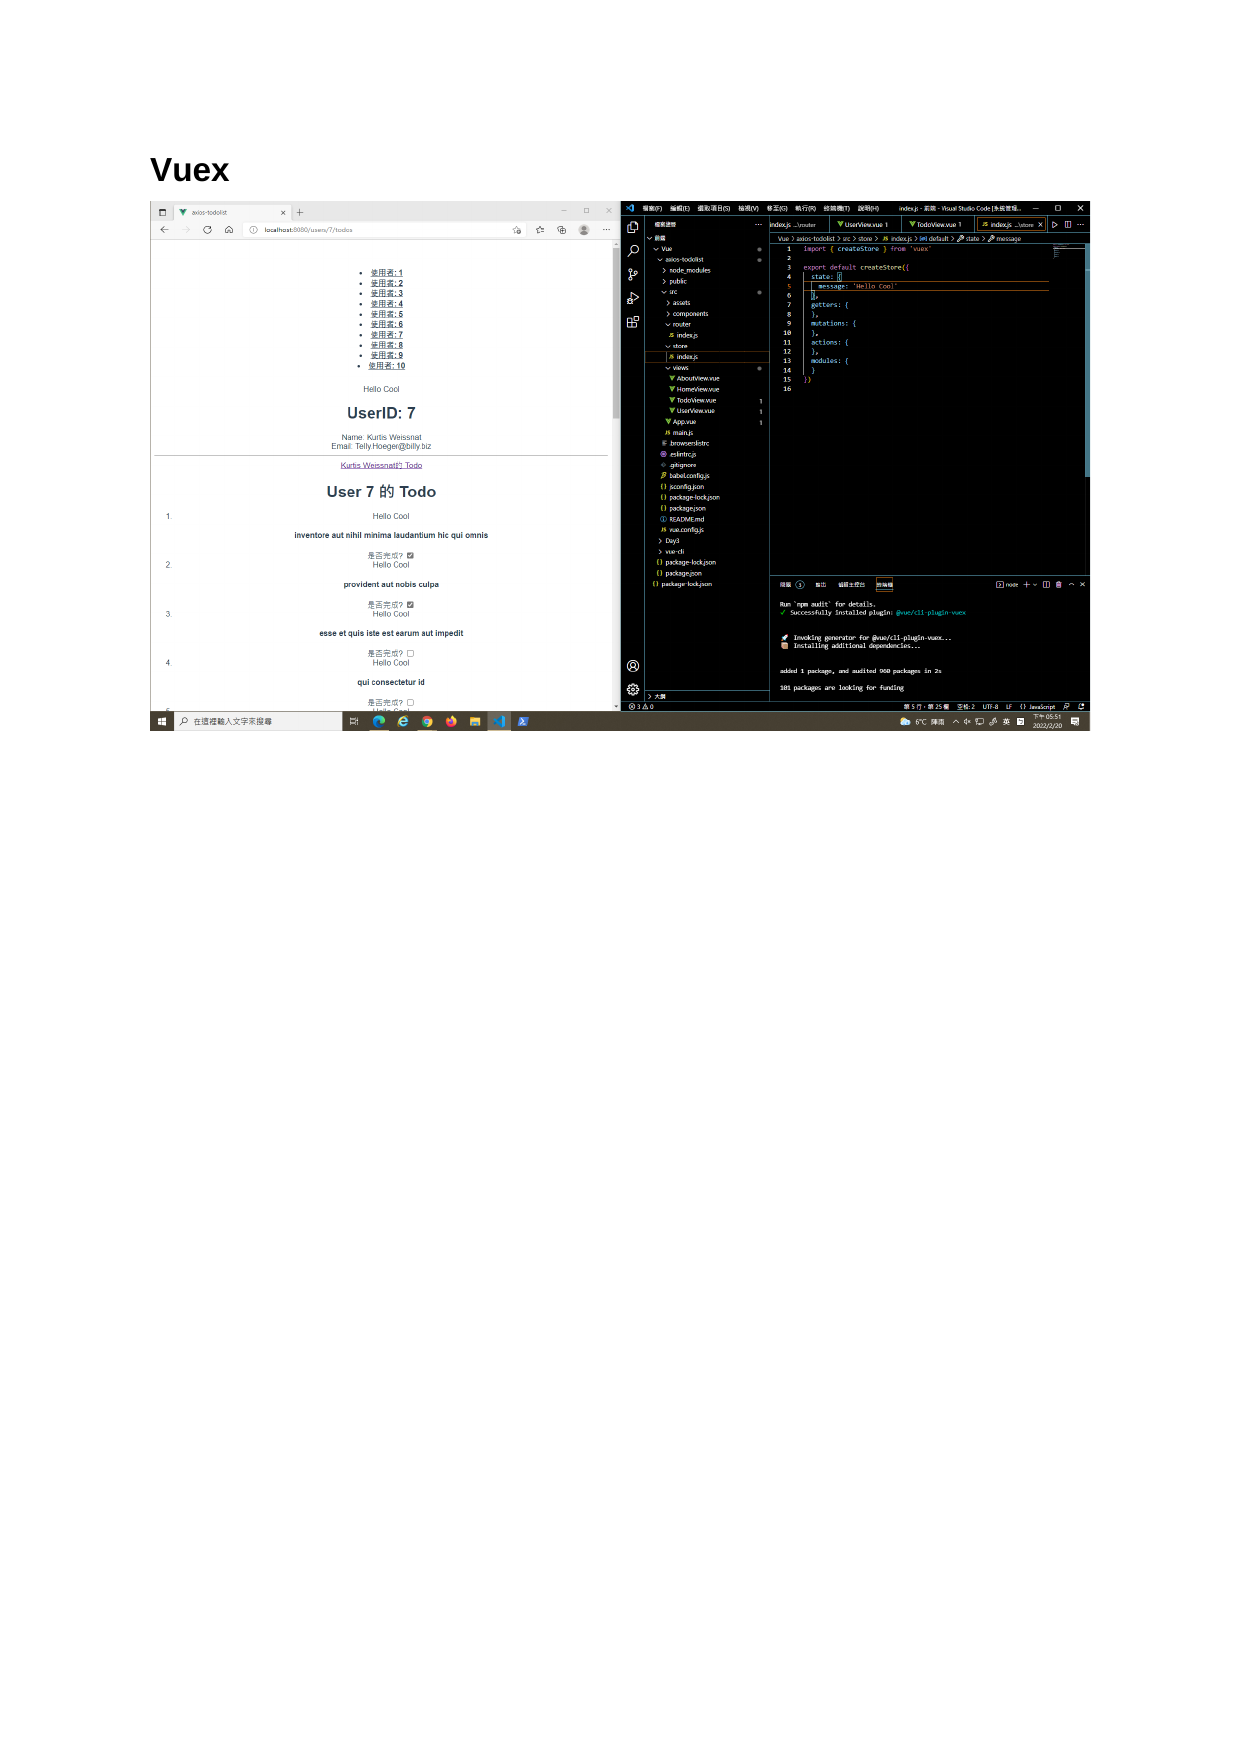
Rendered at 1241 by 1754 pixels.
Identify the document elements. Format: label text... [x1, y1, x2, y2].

picture [150, 201, 1091, 731]
subtitle Vuex [150, 150, 1090, 188]
